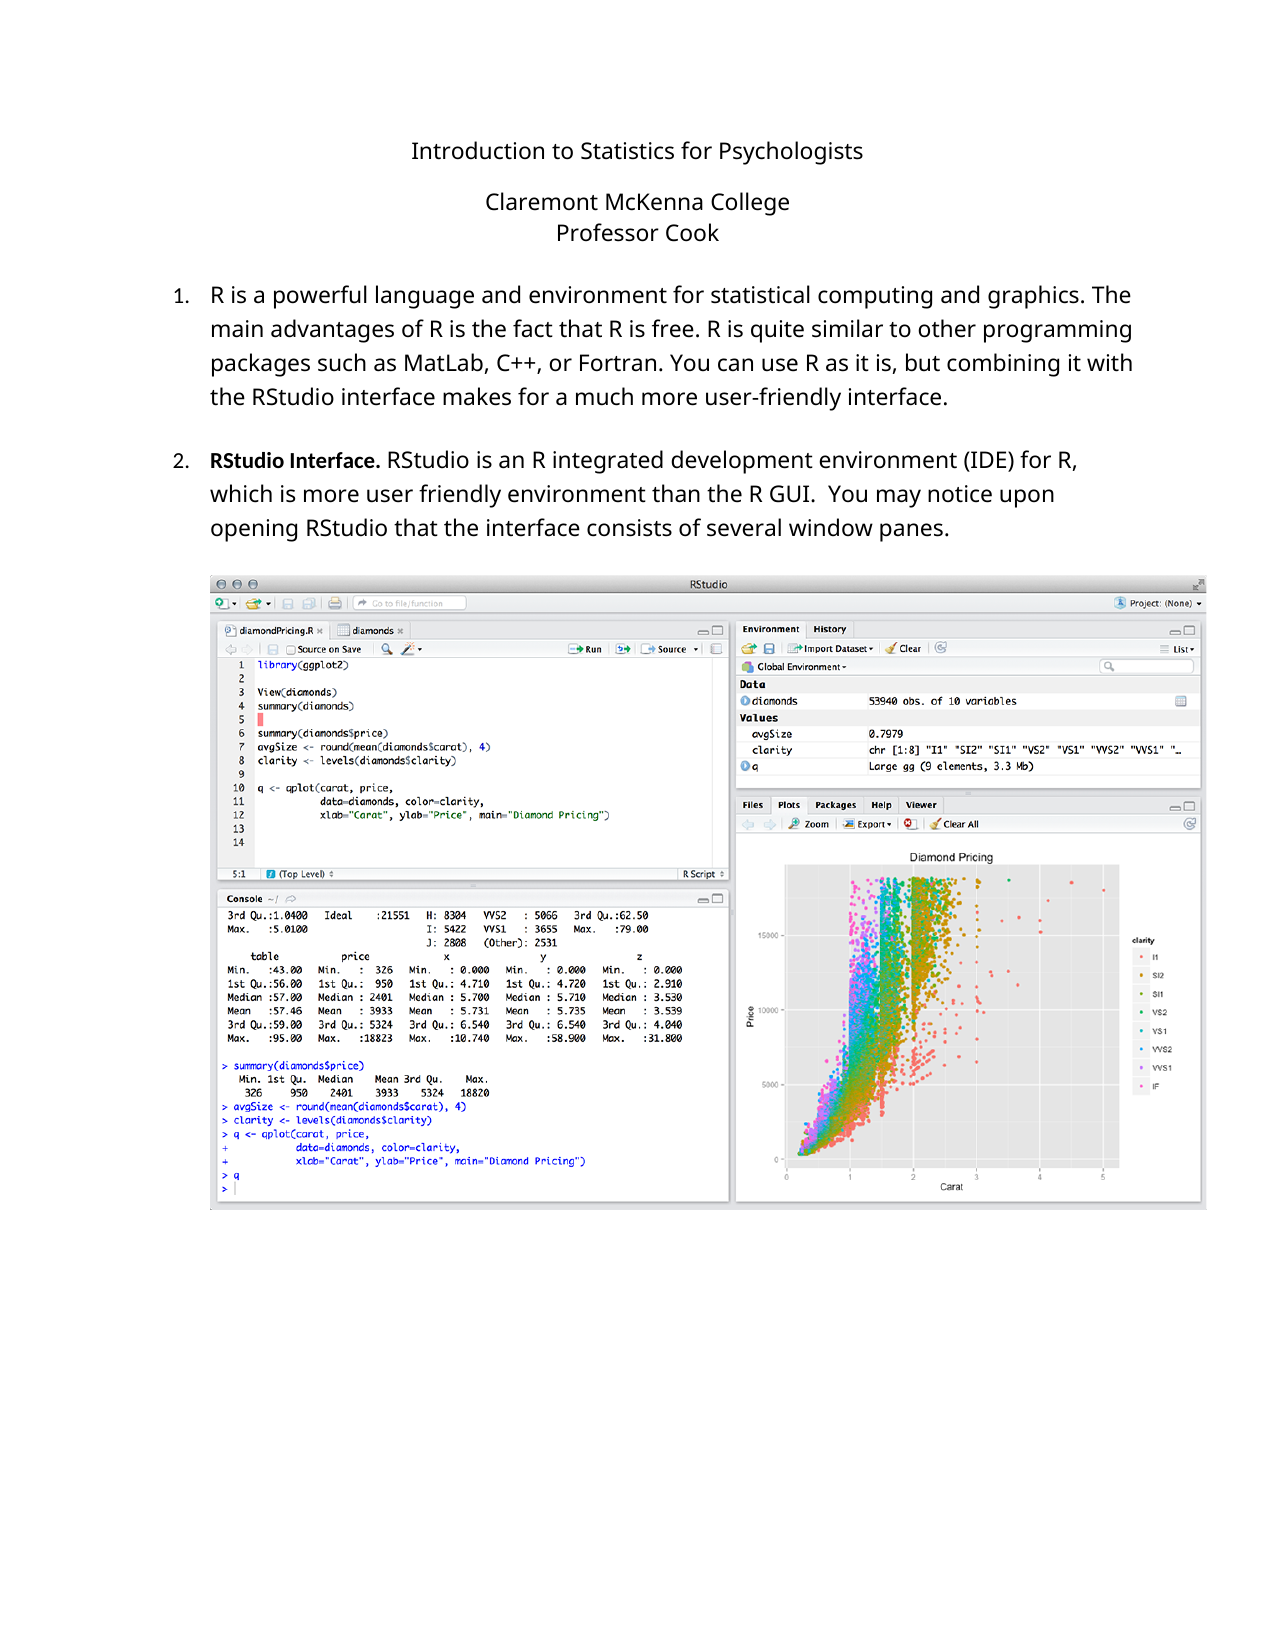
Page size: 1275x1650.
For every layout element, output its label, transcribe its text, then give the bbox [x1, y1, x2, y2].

text Professor Cook [135, 217, 1140, 248]
picture [210, 575, 1207, 1210]
list RStudio Interface. RStudio is an R integrated development environment (IDE) for R, which is more user friendly environment than the R GUI. You may notice upon opening RStudio that the interface consists of several window panes. [172, 444, 1140, 543]
text Introduction to Statistics for Psychologists [135, 135, 1140, 166]
list R is a powerful language and environment for statistical computing and graphics. The main advantages of R is the fact that R is free. R is quite similar to other programming packages such as MatLab, C++, or Fortran. You can use R as it is, but combining it with the RStudio interface makes for a much more user-friendly interface. [172, 279, 1140, 412]
text Claremont McKenna College [135, 185, 1140, 217]
